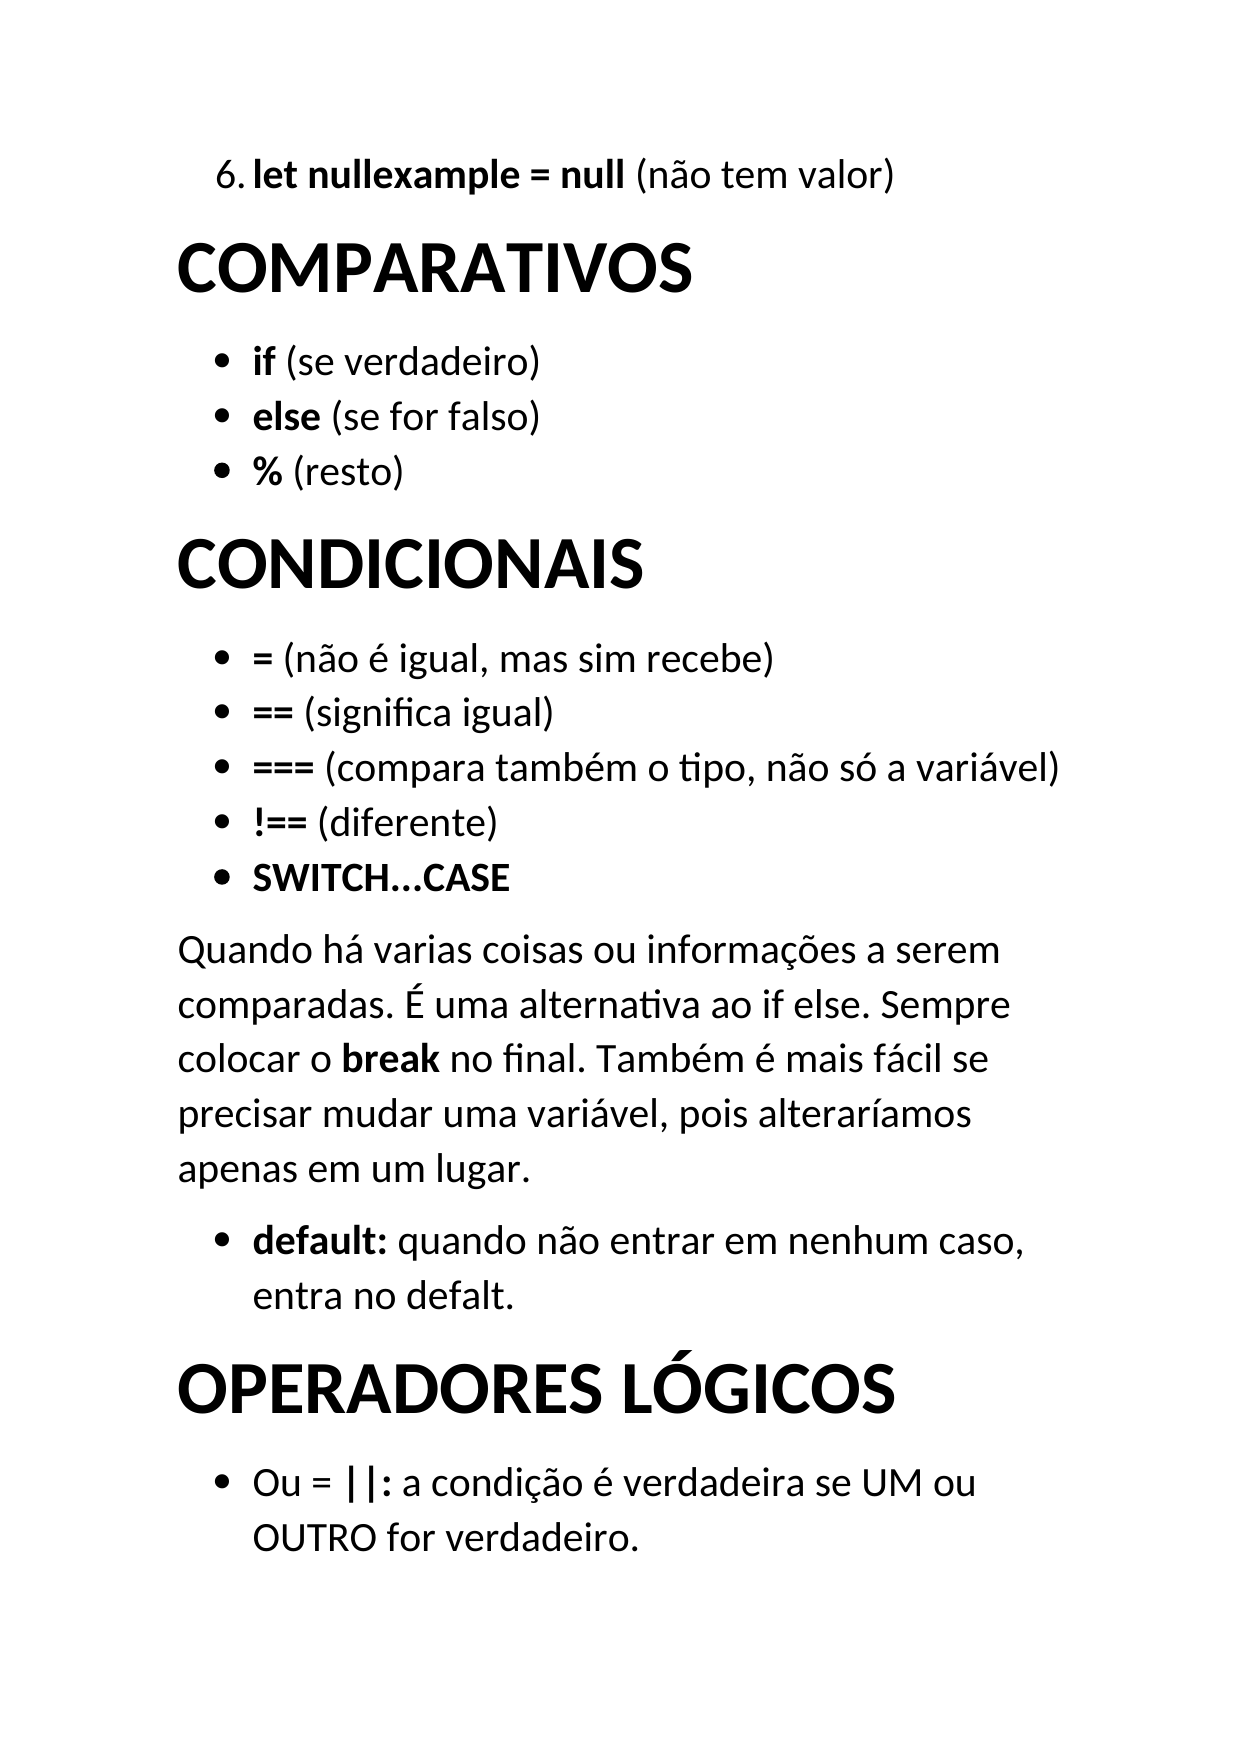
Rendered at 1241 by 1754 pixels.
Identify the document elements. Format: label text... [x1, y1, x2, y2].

list % (resto) [215, 444, 1063, 495]
list = (não é igual, mas sim recebe) [215, 632, 1063, 682]
list else (se for falso) [215, 389, 1063, 440]
text Quando há varias coisas ou informações a serem comparadas. É uma alternativa ao if else. Sempre colocar o break no final. Também é mais fácil se precisar mudar uma variável, pois alteraríamos apenas em um lugar. [177, 923, 1063, 1193]
text CONDICIONAIS [177, 516, 1063, 608]
list !== (diferente) [215, 796, 1063, 847]
list == (significa igual) [215, 686, 1063, 737]
list default: quando não entrar em nenhum caso, entra no defalt. [215, 1214, 1063, 1319]
list SWITCH...CASE [215, 851, 1063, 902]
list Ou = ||: a condição é verdadeira se UM ou OUTRO for verdadeiro. [215, 1456, 1063, 1562]
text OPERADORES LÓGICOS [177, 1340, 1063, 1432]
list === (compara também o tipo, não só a variável) [215, 741, 1063, 792]
text COMPARATIVOS [177, 219, 1063, 311]
list let nullexample = null (não tem valor) [215, 148, 1063, 198]
list if (se verdadeiro) [215, 335, 1063, 386]
